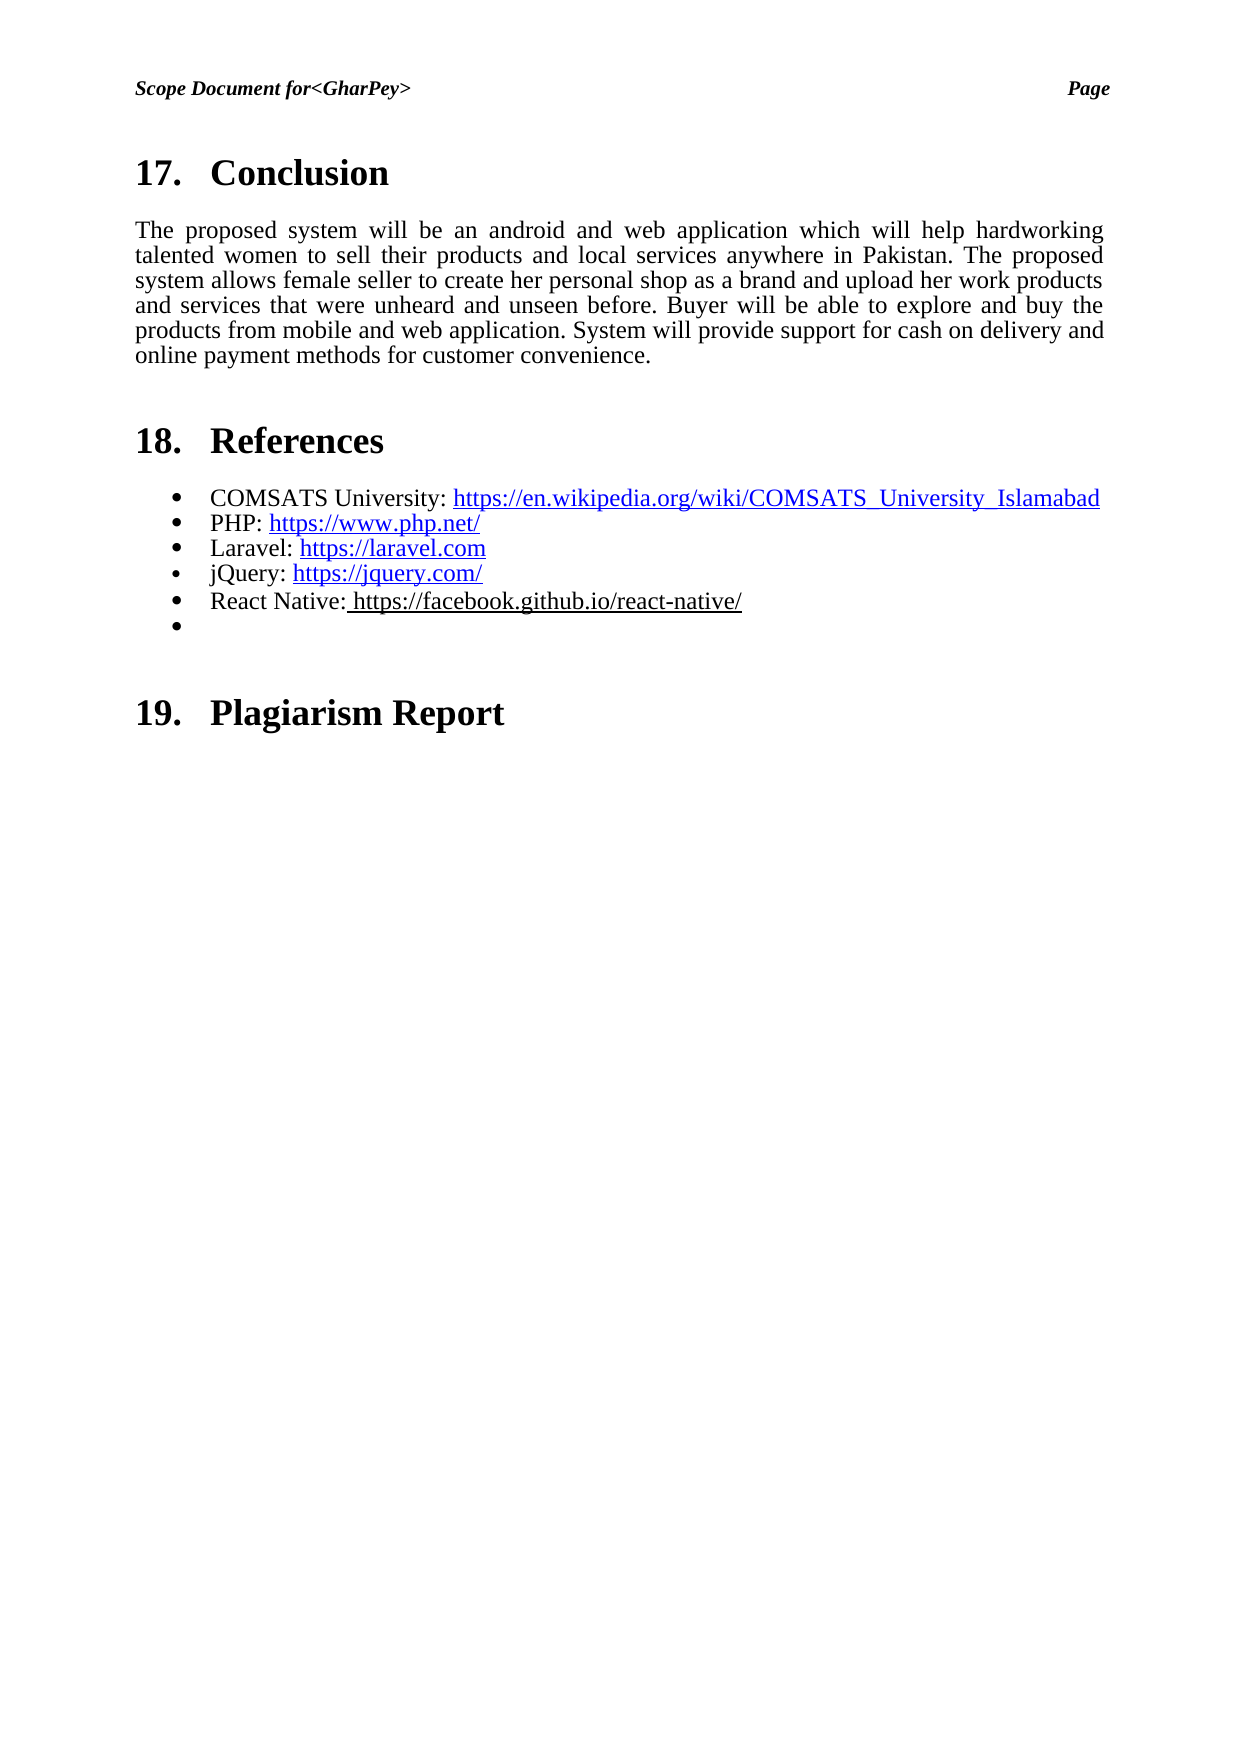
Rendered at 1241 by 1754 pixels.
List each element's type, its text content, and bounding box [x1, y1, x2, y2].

text The proposed system will be an android and web application which will help hardworking talented women to sell their products and local services anywhere in Pakistan. The proposed system allows female seller to create her personal shop as a brand and upload her work products and services that were unheard and unseen before. Buyer will be able to explore and buy the products from mobile and web application. System will provide support for cash on delivery and online payment methods for customer convenience. [135, 218, 1105, 368]
list COMSATS University: https://en.wikipedia.org/wiki/COMSATS_University_Islamabad [172, 486, 1105, 511]
list Laravel: https://laravel.com [172, 536, 1105, 561]
subtitle Plagiarism Report [135, 690, 1105, 733]
subtitle Conclusion [135, 150, 1105, 193]
list React Native: https://facebook.github.io/react-native/ [172, 586, 1105, 615]
list PHP: https://www.php.net/ [172, 511, 1105, 536]
list jQuery: https://jquery.com/ [172, 561, 1105, 586]
subtitle References [135, 418, 1105, 461]
